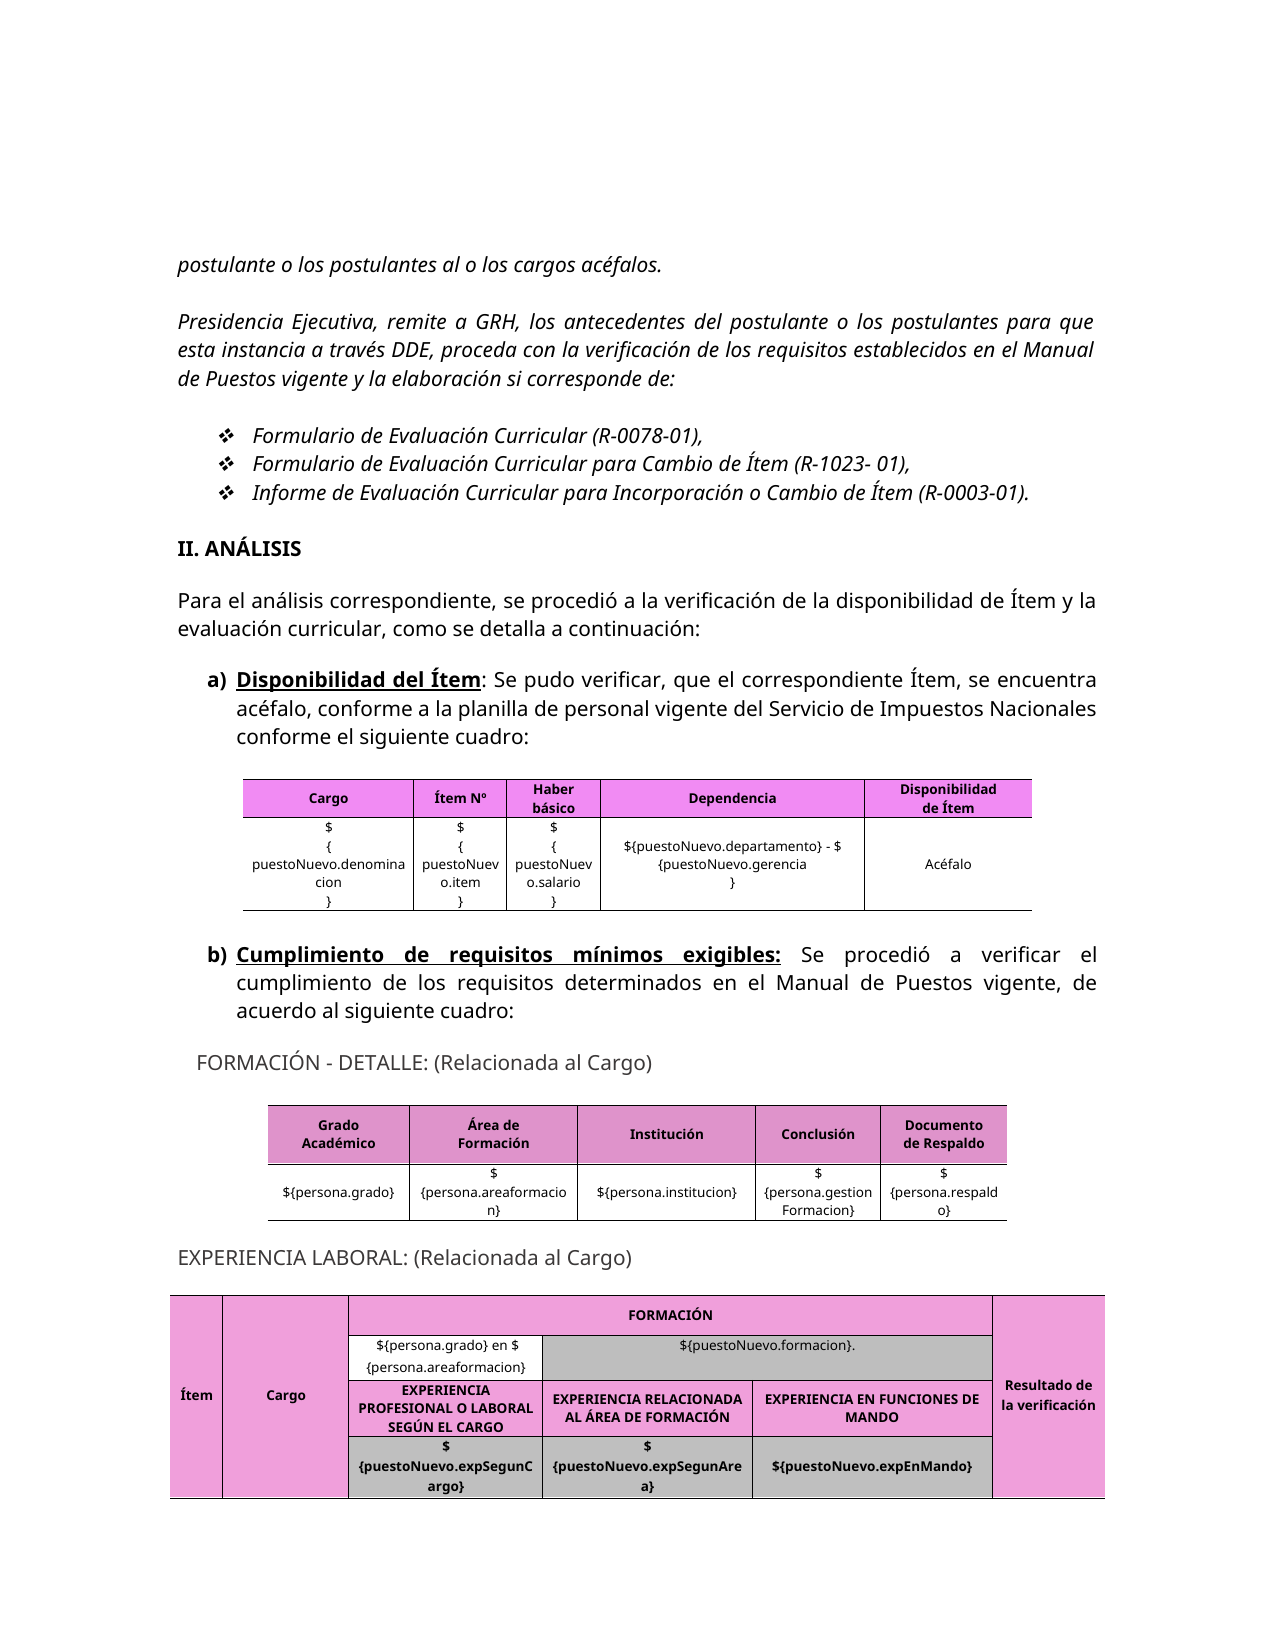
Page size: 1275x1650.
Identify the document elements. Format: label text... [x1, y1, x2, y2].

table_cell EXPERIENCIA EN FUNCIONES DE MANDO [753, 1381, 992, 1436]
text Presidencia Ejecutiva, remite a GRH, los antecedentes del postulante o los postulantes para que esta instancia a través DDE, proceda con la verificación de los requisitos establecidos en el Manual de Puestos vigente y la elaboración si corresponde de: [177, 307, 1098, 392]
table_cell ${puestoNuevo.denominacion } [243, 818, 413, 910]
table_cell ${persona.areaformacion} [410, 1165, 577, 1220]
table_cell ${puestoNuevo.formacion}. [543, 1336, 992, 1380]
table_header Cargo [223, 1296, 348, 1497]
table_header Resultado de la verificación [993, 1296, 1105, 1497]
table_cell ${persona.gestionFormacion} [756, 1165, 880, 1220]
text II. ANÁLISIS [177, 534, 1098, 563]
list Informe de Evaluación Curricular para Incorporación o Cambio de Ítem (R-0003-01). [215, 478, 1098, 506]
table_header Disponibilidad de Ítem [865, 780, 1032, 817]
list Formulario de Evaluación Curricular (R-0078-01), [215, 421, 1098, 449]
table_cell EXPERIENCIA PROFESIONAL O LABORAL SEGÚN EL CARGO [349, 1381, 542, 1436]
table_cell ${persona.institucion} [578, 1165, 755, 1220]
table_header Haber básico [507, 780, 600, 817]
table_header Dependencia [601, 780, 864, 817]
table_header Cargo [243, 780, 413, 817]
table_cell ${puestoNuevo.salario } [507, 818, 600, 910]
text EXPERIENCIA LABORAL: (Relacionada al Cargo) [177, 1243, 1098, 1272]
table_cell ${puestoNuevo.expSegunArea} [543, 1437, 752, 1497]
table_cell ${puestoNuevo.departamento} - ${puestoNuevo.gerencia } [601, 818, 864, 910]
table_cell ${persona.respaldo} [881, 1165, 1007, 1220]
table_cell ${puestoNuevo.expSegunCargo} [349, 1437, 542, 1497]
table_header Documento de Respaldo [881, 1106, 1007, 1163]
table_header Grado Académico [268, 1106, 409, 1163]
table_cell ${puestoNuevo.item } [414, 818, 506, 910]
table_header Conclusión [756, 1106, 880, 1163]
table_header FORMACIÓN [349, 1296, 992, 1335]
table_cell Acéfalo [865, 818, 1032, 910]
table_cell ${persona.grado} [268, 1165, 409, 1220]
table_header Ítem [170, 1296, 222, 1497]
table_header Ítem Nº [414, 780, 506, 817]
list Cumplimiento de requisitos mínimos exigibles: Se procedió a verificar el cumplimiento de los requisitos determinados en el Manual de Puestos vigente, de acuerdo al siguiente cuadro: [207, 940, 1098, 1025]
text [177, 250, 1098, 279]
text FORMACIÓN - DETALLE: (Relacionada al Cargo) [177, 1048, 1098, 1076]
table_header Área de Formación [410, 1106, 577, 1163]
table_cell ${puestoNuevo.expEnMando} [753, 1437, 992, 1497]
list Formulario de Evaluación Curricular para Cambio de Ítem (R-1023- 01), [215, 449, 1098, 478]
table_header Institución [578, 1106, 755, 1163]
list Disponibilidad del Ítem: Se pudo verificar, que el correspondiente Ítem, se encuentra acéfalo, conforme a la planilla de personal vigente del Servicio de Impuestos Nacionales conforme el siguiente cuadro: [207, 665, 1098, 751]
table_cell ${persona.grado} en ${persona.areaformacion} [349, 1336, 542, 1380]
text Para el análisis correspondiente, se procedió a la verificación de la disponibilidad de Ítem y la evaluación curricular, como se detalla a continuación: [177, 586, 1098, 643]
table_cell EXPERIENCIA RELACIONADA AL ÁREA DE FORMACIÓN [543, 1381, 752, 1436]
